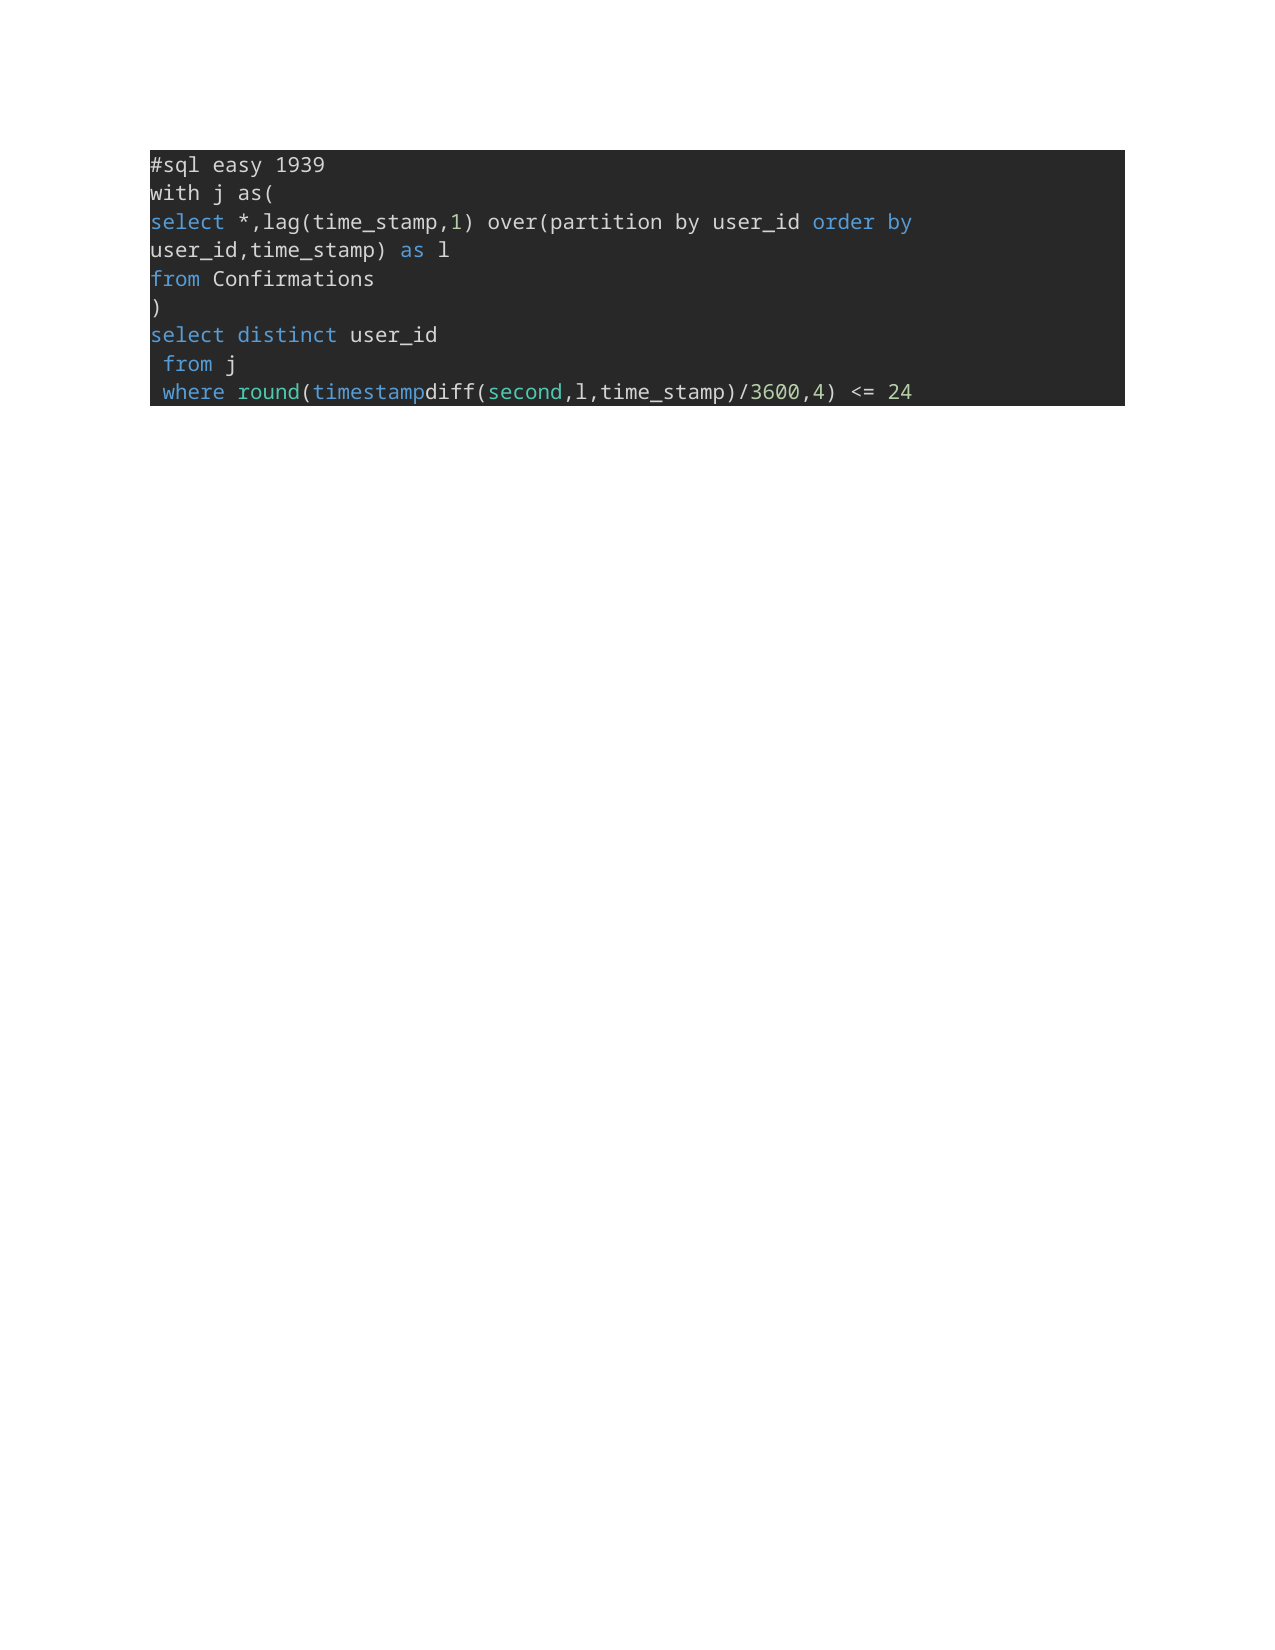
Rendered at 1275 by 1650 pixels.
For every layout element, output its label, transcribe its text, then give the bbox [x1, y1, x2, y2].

text ) [150, 292, 1125, 321]
text select *,lag(time_stamp,1) over(partition by user_id order by user_id,time_stamp) as l [150, 207, 1125, 264]
text select distinct user_id [150, 321, 1125, 349]
text #sql easy 1939 [150, 150, 1125, 178]
text from Confirmations [150, 264, 1125, 292]
text where round(timestampdiff(second,l,time_stamp)/3600,4) <= 24 [150, 377, 1125, 406]
text from j [150, 349, 1125, 377]
text with j as( [150, 178, 1125, 207]
